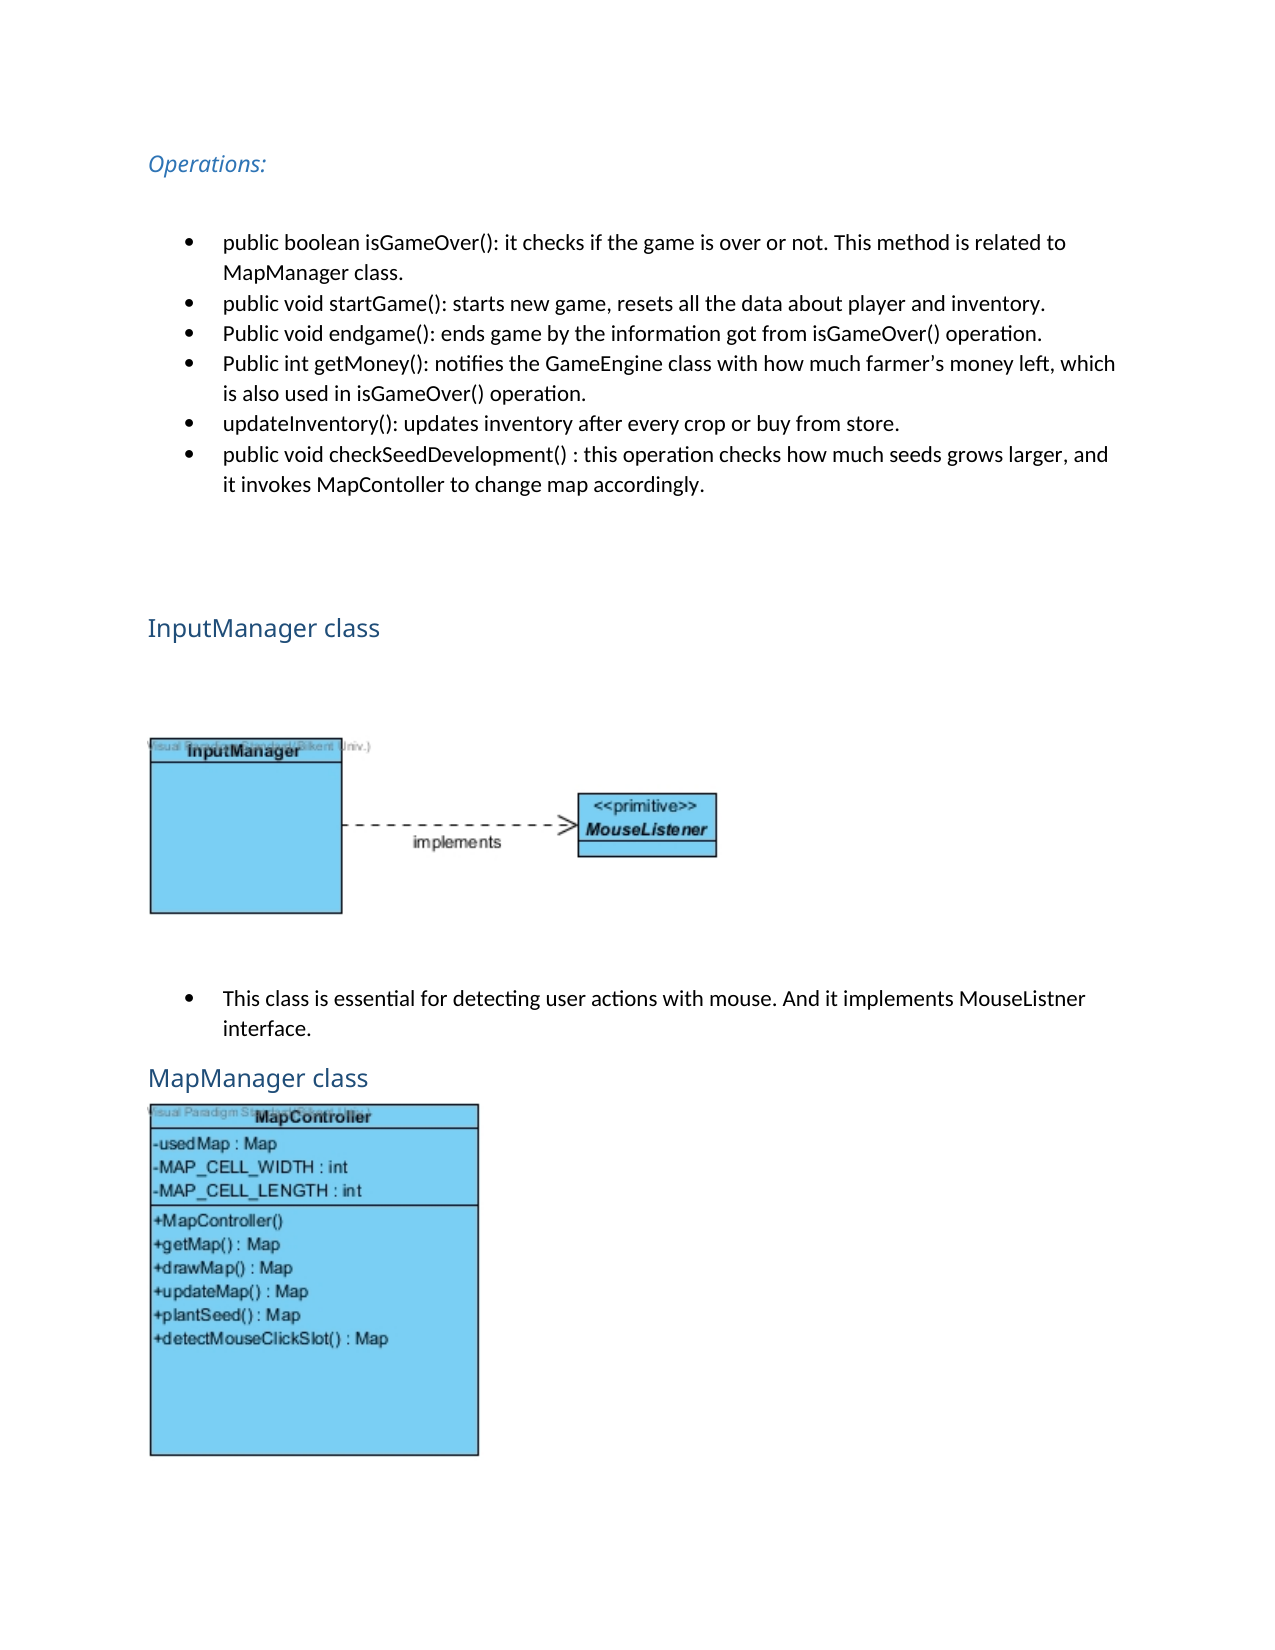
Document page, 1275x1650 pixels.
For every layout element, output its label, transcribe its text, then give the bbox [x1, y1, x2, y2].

subtitle InputManager class [148, 611, 1127, 644]
picture [147, 1101, 484, 1461]
subtitle Operations: [148, 148, 1127, 179]
list public boolean isGameOver(): it checks if the game is over or not. This method is related to MapManager class. [185, 228, 1127, 286]
list public void startGame(): starts new game, resets all the data about player and inventory. [185, 289, 1127, 317]
subtitle MapManager class [148, 1061, 1127, 1095]
list Public int getMoney(): notifies the GameEngine class with how much farmer’s money left, which is also used in isGameOver() operation. [185, 349, 1127, 407]
list updateInventory(): updates inventory after every crop or buy from store. [185, 409, 1127, 437]
list This class is essential for detecting user actions with mouse. And it implements MouseListner interface. [185, 984, 1127, 1042]
picture [147, 735, 722, 919]
list Public void endgame(): ends game by the information got from isGameOver() operation. [185, 319, 1127, 347]
list public void checkSeedDevelopment() : this operation checks how much seeds grows larger, and it invokes MapContoller to change map accordingly. [185, 440, 1127, 498]
